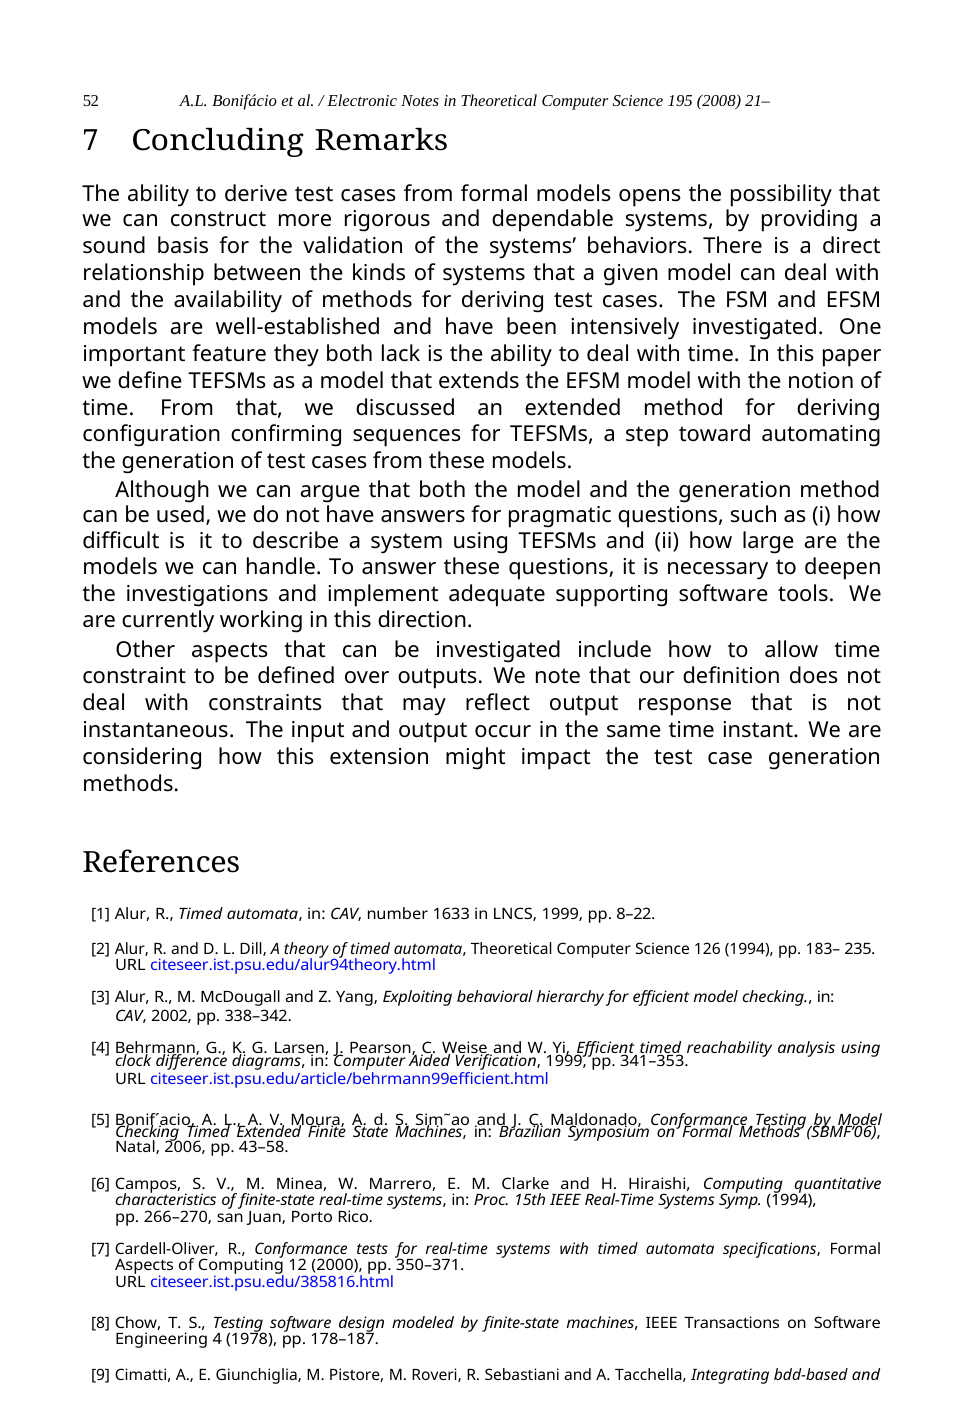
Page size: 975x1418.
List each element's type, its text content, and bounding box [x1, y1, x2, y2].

text Although we can argue that both the model and the generation method can be used, we do not have answers for pragmatic questions, such as (i) how difficult is it to describe a system using TEFSMs and (ii) how large are the models we can handle. To answer these questions, it is necessary to deepen the investigations and implement adequate supporting software tools. We are currently working in this direction. [82, 476, 882, 633]
list Campos, S. V., M. Minea, W. Marrero, E. M. Clarke and H. Hiraishi, Computing quantitative characteristics of finite-state real-time systems, in: Proc. 15th IEEE Real-Time Systems Symp. (1994), [91, 1176, 882, 1210]
list Alur, R., Timed automata, in: CAV, number 1633 in LNCS, 1999, pp. 8–22. [91, 902, 910, 924]
text URL citeseer.ist.psu.edu/article/behrmann99efficient.html [115, 1071, 910, 1088]
text CAV, 2002, pp. 338–342. [115, 1006, 910, 1025]
subtitle Concluding Remarks [82, 119, 910, 159]
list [91, 1369, 881, 1384]
text URL citeseer.ist.psu.edu/alur94theory.html [115, 957, 910, 974]
list Bonif´acio, A. L., A. V. Moura, A. d. S. Sim˜ao and J. C. Maldonado, Conformance Testing by Model Checking Timed Extended Finite State Machines, in: Brazilian Symposium on Formal Methods (SBMF’06), Natal, 2006, pp. 43–58. [91, 1113, 882, 1157]
text URL citeseer.ist.psu.edu/385816.html [115, 1275, 910, 1291]
text pp. 266–270, san Juan, Porto Rico. [115, 1210, 910, 1226]
list Cardell-Oliver, R., Conformance tests for real-time systems with timed automata specifications, Formal Aspects of Computing 12 (2000), pp. 350–371. [91, 1240, 881, 1275]
list Chow, T. S., Testing software design modeled by finite-state machines, IEEE Transactions on Software Engineering 4 (1978), pp. 178–187. [91, 1314, 881, 1349]
subtitle References [82, 842, 910, 881]
text Other aspects that can be investigated include how to allow time constraint to be defined over outputs. We note that our definition does not deal with constraints that may reflect output response that is not instantaneous. The input and output occur in the same time instant. We are considering how this extension might impact the test case generation methods. [82, 636, 882, 797]
list Behrmann, G., K. G. Larsen, J. Pearson, C. Weise and W. Yi, Efficient timed reachability analysis using clock difference diagrams, in: Computer Aided Verification, 1999, pp. 341–353. [91, 1042, 881, 1071]
list Alur, R. and D. L. Dill, A theory of timed automata, Theoretical Computer Science 126 (1994), pp. 183– 235. [342, 943, 881, 957]
list Alur, R., M. McDougall and Z. Yang, Exploiting behavioral hierarchy for efficient model checking., in: [91, 988, 910, 1006]
text The ability to derive test cases from formal models opens the possibility that we can construct more rigorous and dependable systems, by providing a sound basis for the validation of the systems’ behaviors. There is a direct relationship between the kinds of systems that a given model can deal with and the availability of methods for deriving test cases. The FSM and EFSM models are well-established and have been intensively investigated. One important feature they both lack is the ability to deal with time. In this paper we define TEFSMs as a model that extends the EFSM model with the notion of time. From that, we discussed an extended method for deriving configuration confirming sequences for TEFSMs, a step toward automating the generation of test cases from these models. [82, 179, 881, 475]
